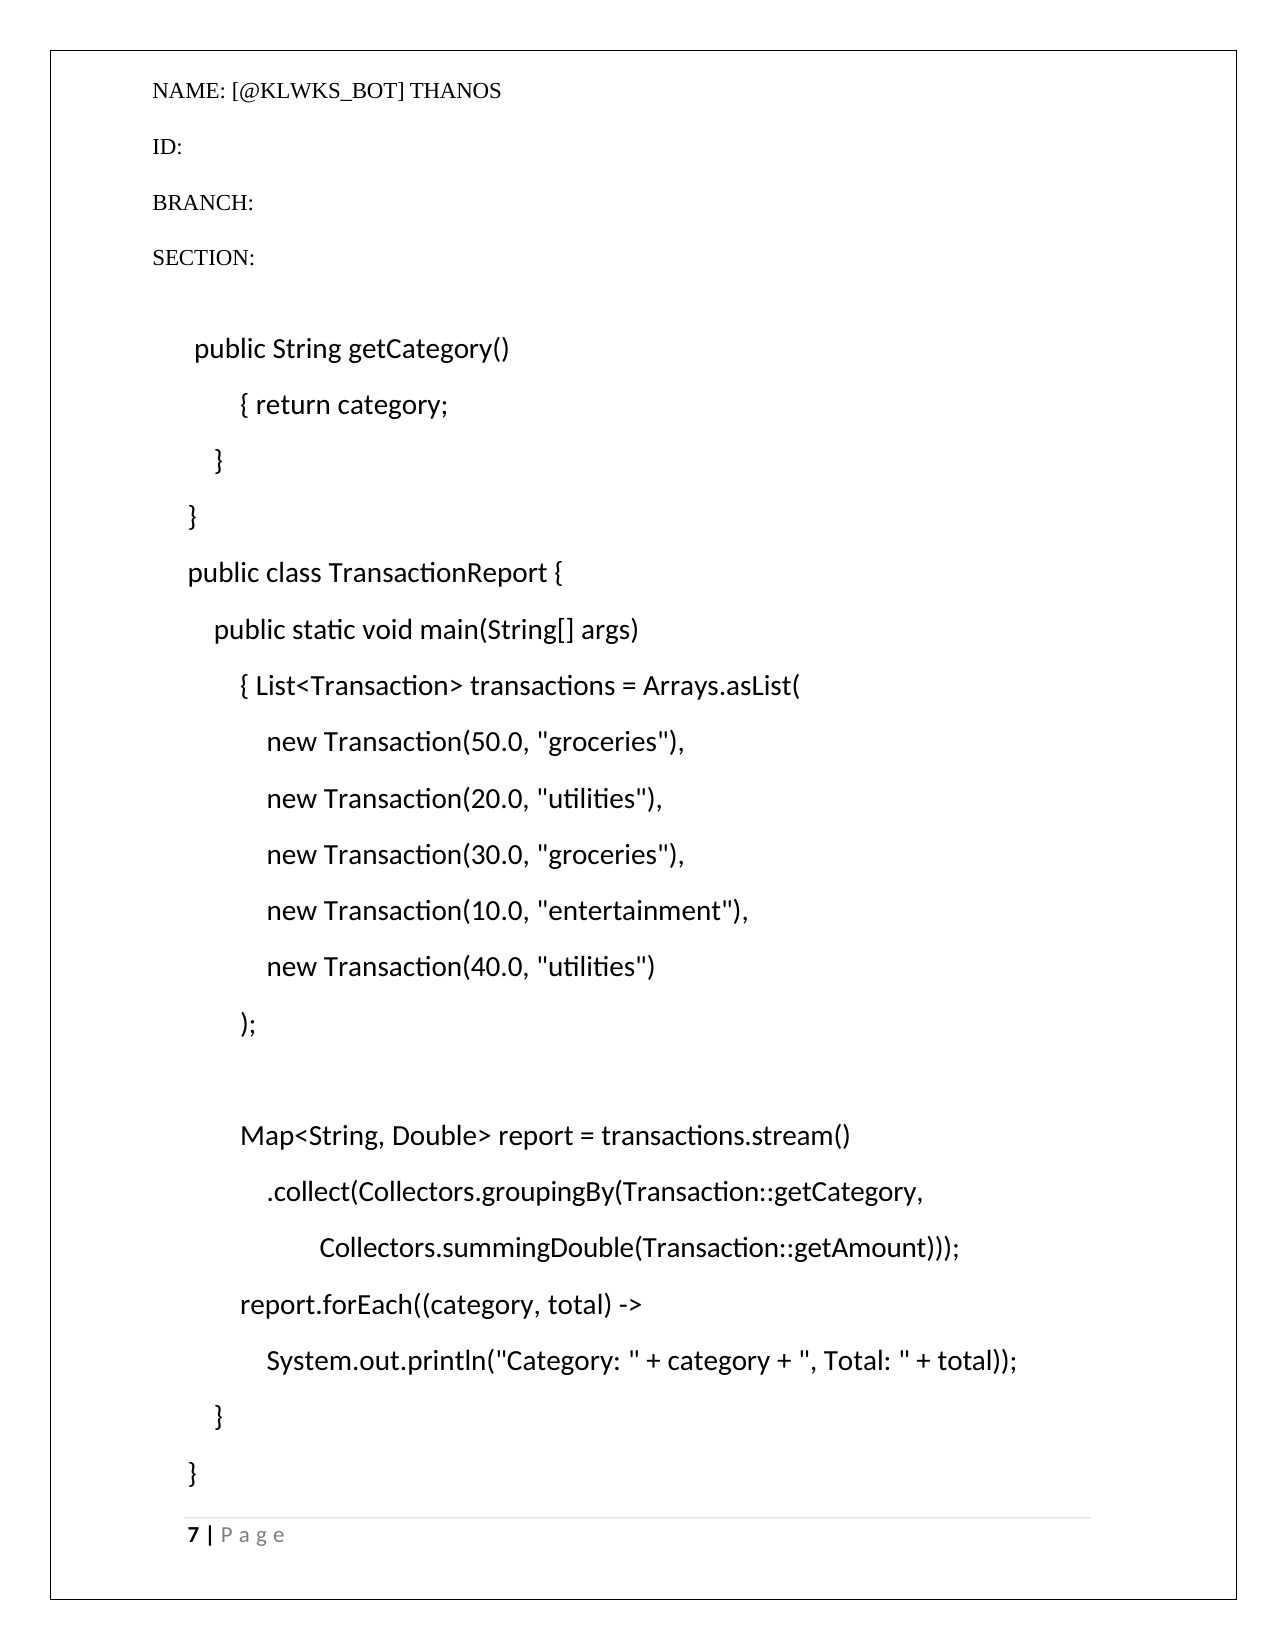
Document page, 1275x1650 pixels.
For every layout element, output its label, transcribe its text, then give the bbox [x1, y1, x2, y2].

text public String getCategory() { return category; [194, 331, 593, 422]
text } [214, 442, 1236, 478]
text new Transaction(10.0, "entertainment"), new Transaction(40.0, "utilities") [266, 892, 791, 984]
text new Transaction(50.0, "groceries"), new Transaction(20.0, "utilities"), new Transaction(30.0, "groceries"), [266, 723, 687, 872]
text } [214, 1398, 1236, 1434]
text } [187, 498, 1236, 534]
text .collect(Collectors.groupingBy(Transaction::getCategory, Collectors.summingDouble(Transaction::getAmount))); [266, 1173, 1236, 1265]
text ); [240, 1005, 1236, 1040]
text public static void main(String[] args) { List<Transaction> transactions = Arrays.asList( [214, 611, 840, 703]
text } [187, 1455, 1236, 1490]
text Map<String, Double> report = transactions.stream() [240, 1117, 1236, 1153]
text public class TransactionReport { [187, 554, 1236, 590]
text System.out.println("Category: " + category + ", Total: " + total)); [266, 1342, 1236, 1378]
text report.forEach((category, total) -> [240, 1286, 1236, 1321]
